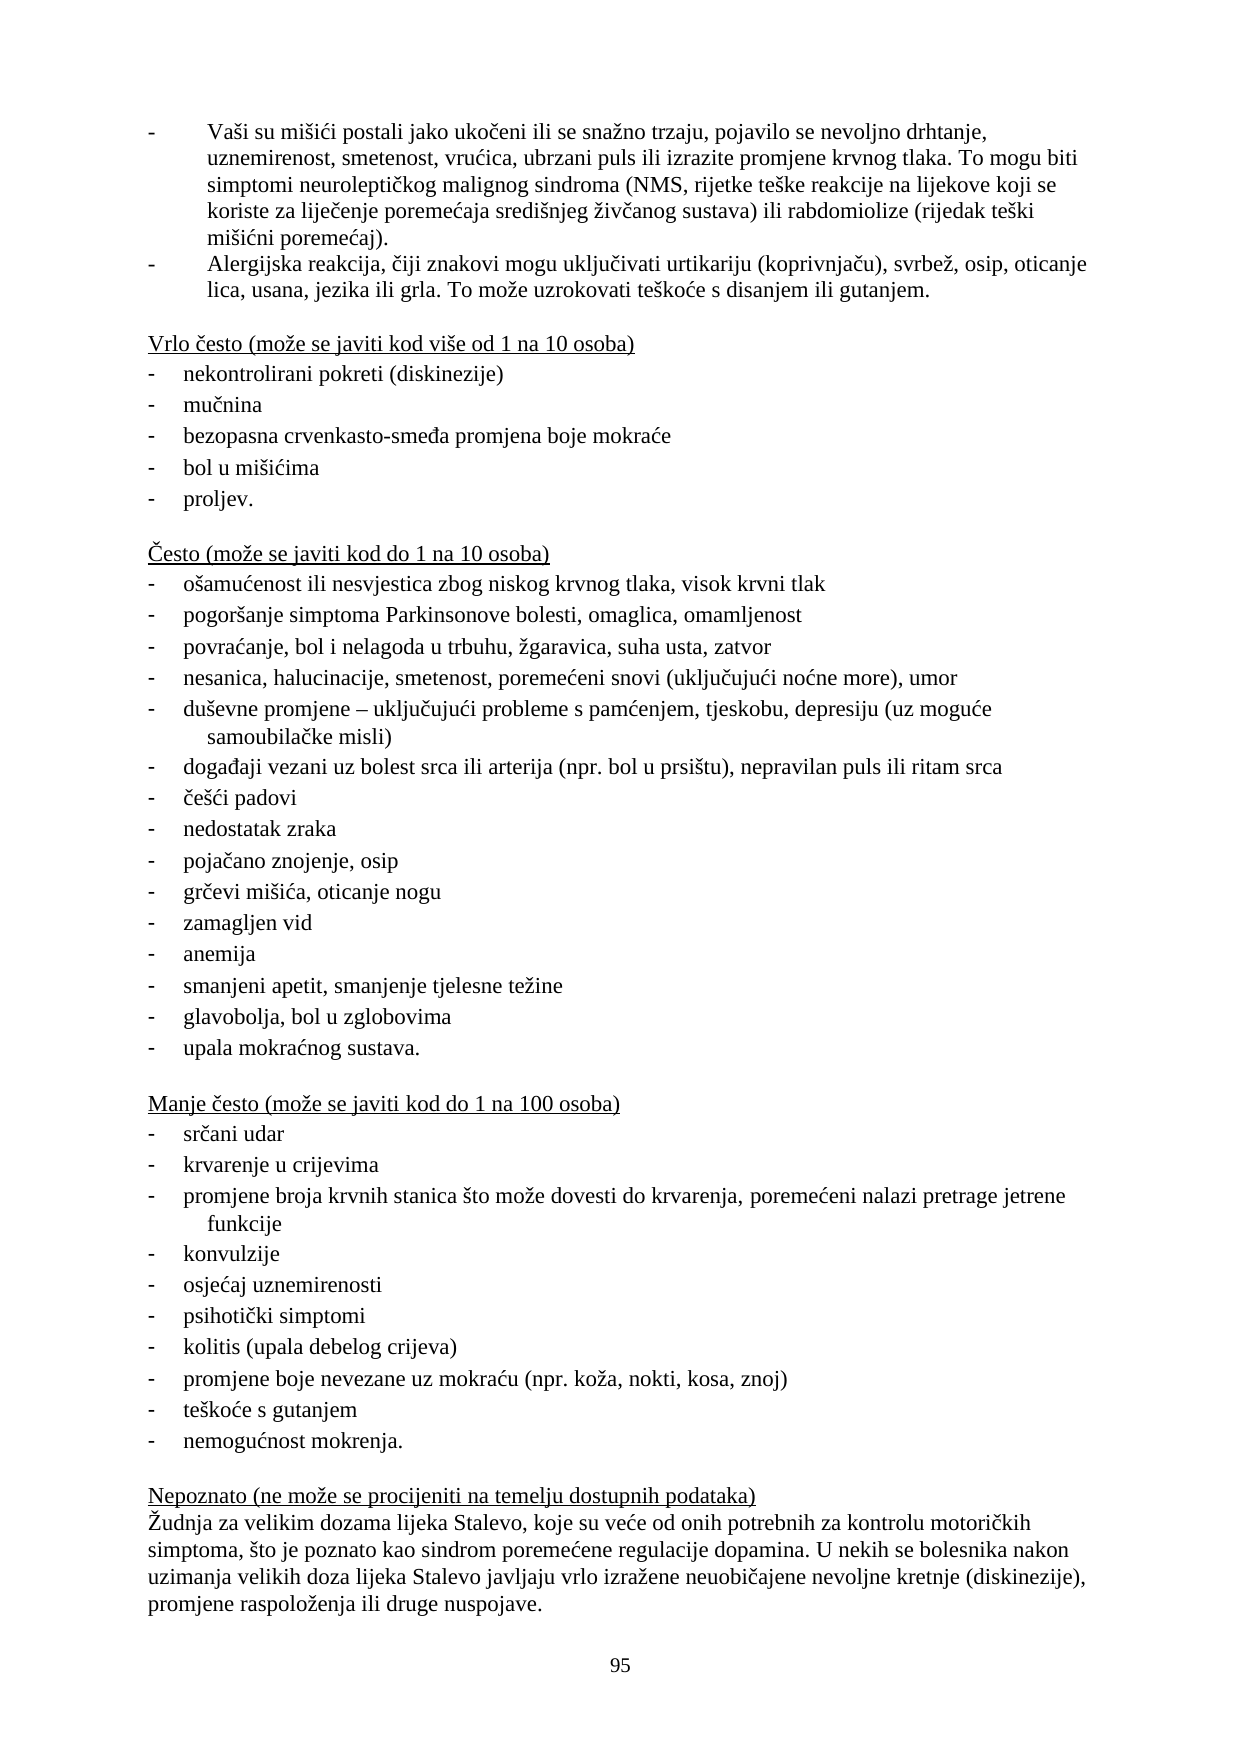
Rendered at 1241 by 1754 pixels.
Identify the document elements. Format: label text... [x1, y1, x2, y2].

list nemogućnost mokrenja. [148, 1424, 1092, 1455]
list upala mokraćnog sustava. [148, 1031, 1092, 1062]
list bol u mišićima [148, 451, 1092, 482]
list nedostatak zraka [148, 812, 1092, 843]
list glavobolja, bol u zglobovima [148, 1000, 1092, 1031]
list zamagljen vid [148, 906, 1092, 937]
list anemija [148, 937, 1092, 968]
list nekontrolirani pokreti (diskinezije) [148, 357, 1092, 388]
text Često (može se javiti kod do 1 na 10 osoba) [148, 540, 1092, 567]
list bezopasna crvenkasto-smeđa promjena boje mokraće [148, 419, 1092, 451]
list pogoršanje simptoma Parkinsonove bolesti, omaglica, omamljenost [148, 598, 1092, 630]
list teškoće s gutanjem [148, 1393, 1092, 1424]
list Vaši su mišići postali jako ukočeni ili se snažno trzaju, pojavilo se nevoljno drhtanje, uznemirenost, smetenost, vrućica, ubrzani puls ili izrazite promjene krvnog tlaka. To mogu biti simptomi neuroleptičkog malignog sindroma (NMS, rijetke teške reakcije na lijekove koji se koriste za liječenje poremećaja središnjeg živčanog sustava) ili rabdomiolize (rijedak teški mišićni poremećaj). [148, 118, 1092, 250]
list proljev. [148, 482, 1092, 513]
list grčevi mišića, oticanje nogu [148, 875, 1092, 906]
list promjene broja krvnih stanica što može dovesti do krvarenja, poremećeni nalazi pretrage jetrene funkcije [148, 1179, 1092, 1237]
list događaji vezani uz bolest srca ili arterija (npr. bol u prsištu), nepravilan puls ili ritam srca [148, 750, 1092, 781]
list nesanica, halucinacije, smetenost, poremećeni snovi (uključujući noćne more), umor [148, 661, 1092, 692]
text Nepoznato (ne može se procijeniti na temelju dostupnih podataka) [148, 1482, 1092, 1509]
text Manje često (može se javiti kod do 1 na 100 osoba) [148, 1089, 1092, 1116]
list povraćanje, bol i nelagoda u trbuhu, žgaravica, suha usta, zatvor [148, 630, 1092, 661]
list ošamućenost ili nesvjestica zbog niskog krvnog tlaka, visok krvni tlak [148, 567, 1092, 598]
list promjene boje nevezane uz mokraću (npr. koža, nokti, kosa, znoj) [148, 1362, 1092, 1393]
list češći padovi [148, 781, 1092, 812]
list mučnina [148, 388, 1092, 419]
list kolitis (upala debelog crijeva) [148, 1330, 1092, 1362]
list smanjeni apetit, smanjenje tjelesne težine [148, 968, 1092, 1000]
list Alergijska reakcija, čiji znakovi mogu uključivati urtikariju (koprivnjaču), svrbež, osip, oticanje lica, usana, jezika ili grla. To može uzrokovati teškoće s disanjem ili gutanjem. [148, 250, 1092, 303]
list krvarenje u crijevima [148, 1148, 1092, 1179]
list srčani udar [148, 1116, 1092, 1148]
list konvulzije [148, 1237, 1092, 1268]
list pojačano znojenje, osip [148, 843, 1092, 875]
text Vrlo često (može se javiti kod više od 1 na 10 osoba) [148, 330, 1092, 357]
text Žudnja za velikim dozama lijeka Stalevo, koje su veće od onih potrebnih za kontrolu motoričkih simptoma, što je poznato kao sindrom poremećene regulacije dopamina. U nekih se bolesnika nakon uzimanja velikih doza lijeka Stalevo javljaju vrlo izražene neuobičajene nevoljne kretnje (diskinezije), promjene raspoloženja ili druge nuspojave. [148, 1509, 1092, 1617]
list duševne promjene – uključujući probleme s pamćenjem, tjeskobu, depresiju (uz moguće samoubilačke misli) [148, 692, 1092, 750]
list osjećaj uznemirenosti [148, 1268, 1092, 1299]
list psihotički simptomi [148, 1299, 1092, 1330]
